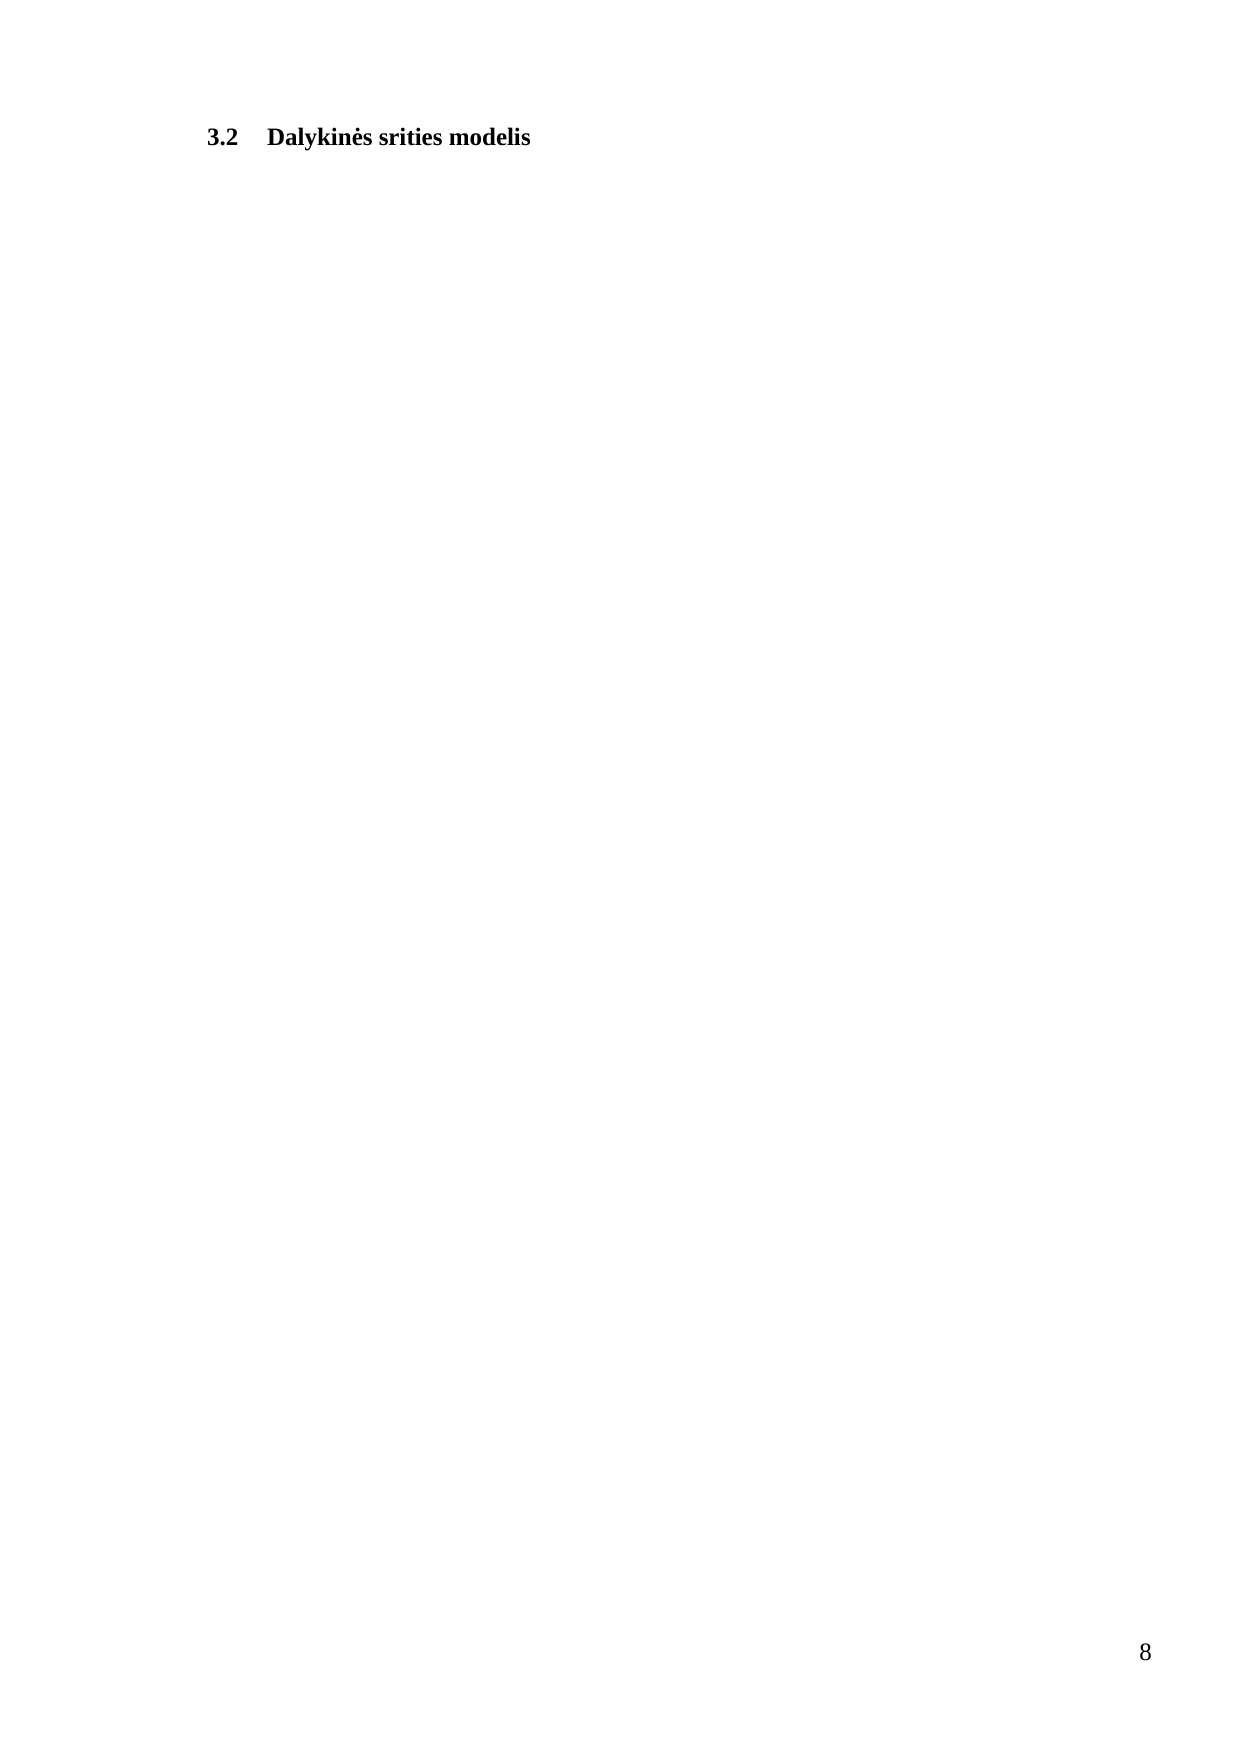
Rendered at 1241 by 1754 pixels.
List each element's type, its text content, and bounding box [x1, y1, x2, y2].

subtitle Dalykinės srities modelis [207, 122, 1152, 151]
